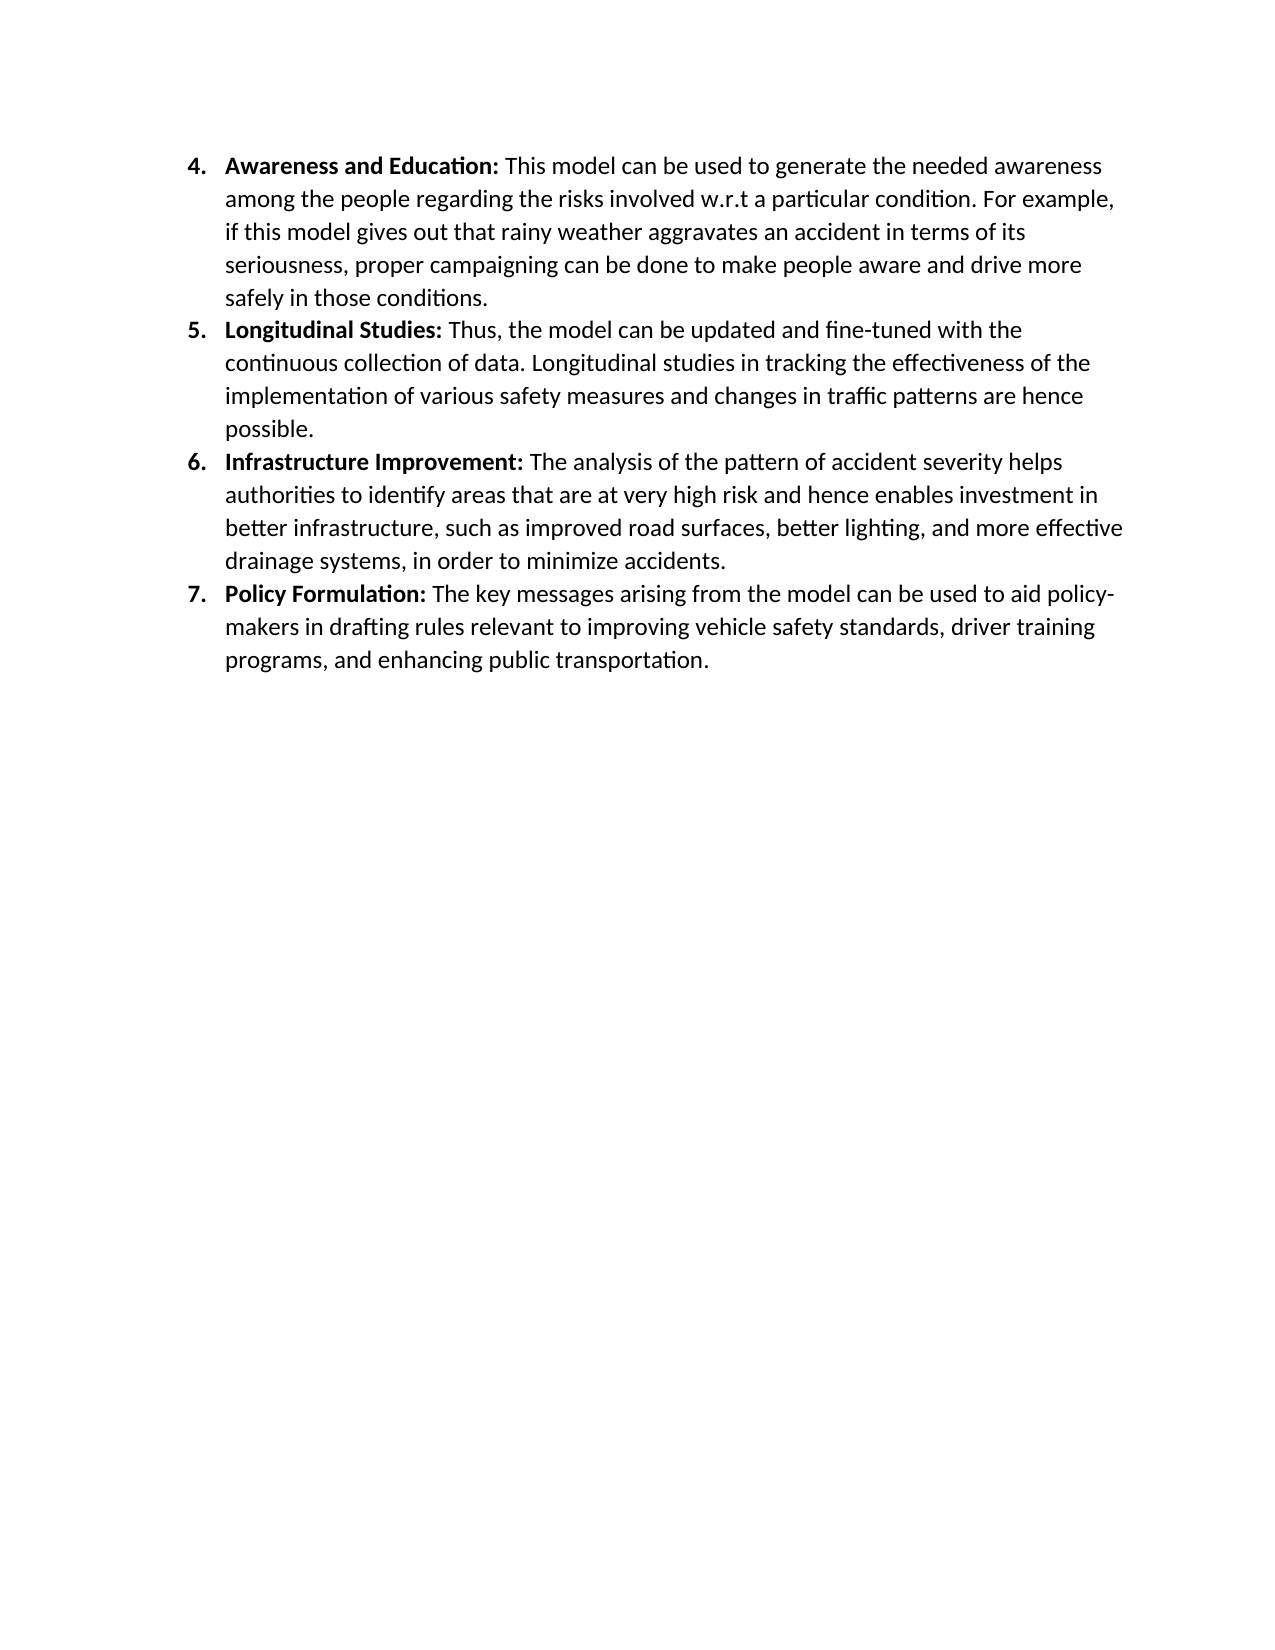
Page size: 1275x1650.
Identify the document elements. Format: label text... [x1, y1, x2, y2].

list Longitudinal Studies: Thus, the model can be updated and fine-tuned with the continuous collection of data. Longitudinal studies in tracking the effectiveness of the implementation of various safety measures and changes in traffic patterns are hence possible. [187, 314, 1125, 444]
list Infrastructure Improvement: The analysis of the pattern of accident severity helps authorities to identify areas that are at very high risk and hence enables investment in better infrastructure, such as improved road surfaces, better lighting, and more effective drainage systems, in order to minimize accidents. [187, 446, 1125, 576]
list Awareness and Education: This model can be used to generate the needed awareness among the people regarding the risks involved w.r.t a particular condition. For example, if this model gives out that rainy weather aggravates an accident in terms of its seriousness, proper campaigning can be done to make people aware and drive more safely in those conditions. [187, 150, 1125, 312]
list Policy Formulation: The key messages arising from the model can be used to aid policy-makers in drafting rules relevant to improving vehicle safety standards, driver training programs, and enhancing public transportation. [187, 578, 1125, 674]
